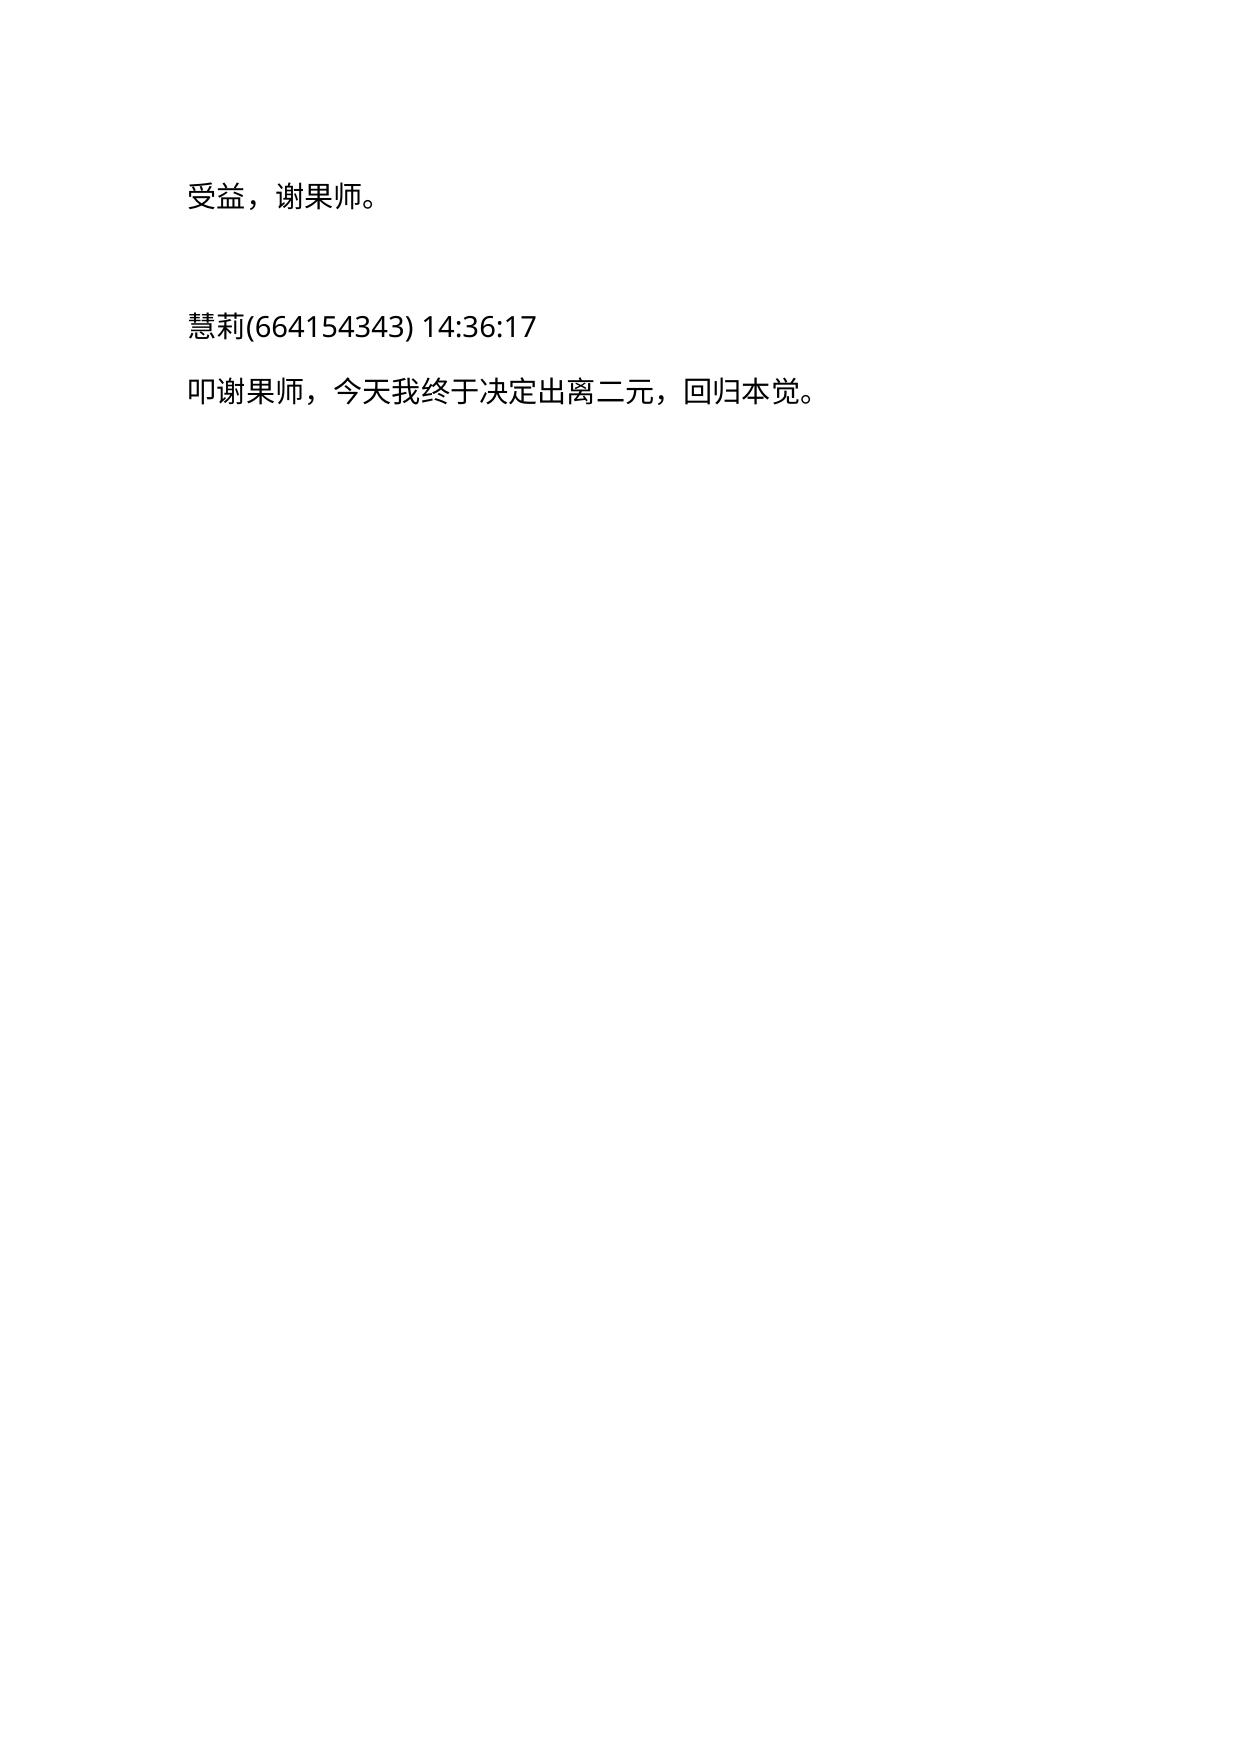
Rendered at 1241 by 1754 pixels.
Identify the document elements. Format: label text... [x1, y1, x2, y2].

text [187, 162, 1053, 357]
text 叩谢果师，今天我终于决定出离二元，回归本觉。 [187, 357, 1053, 422]
